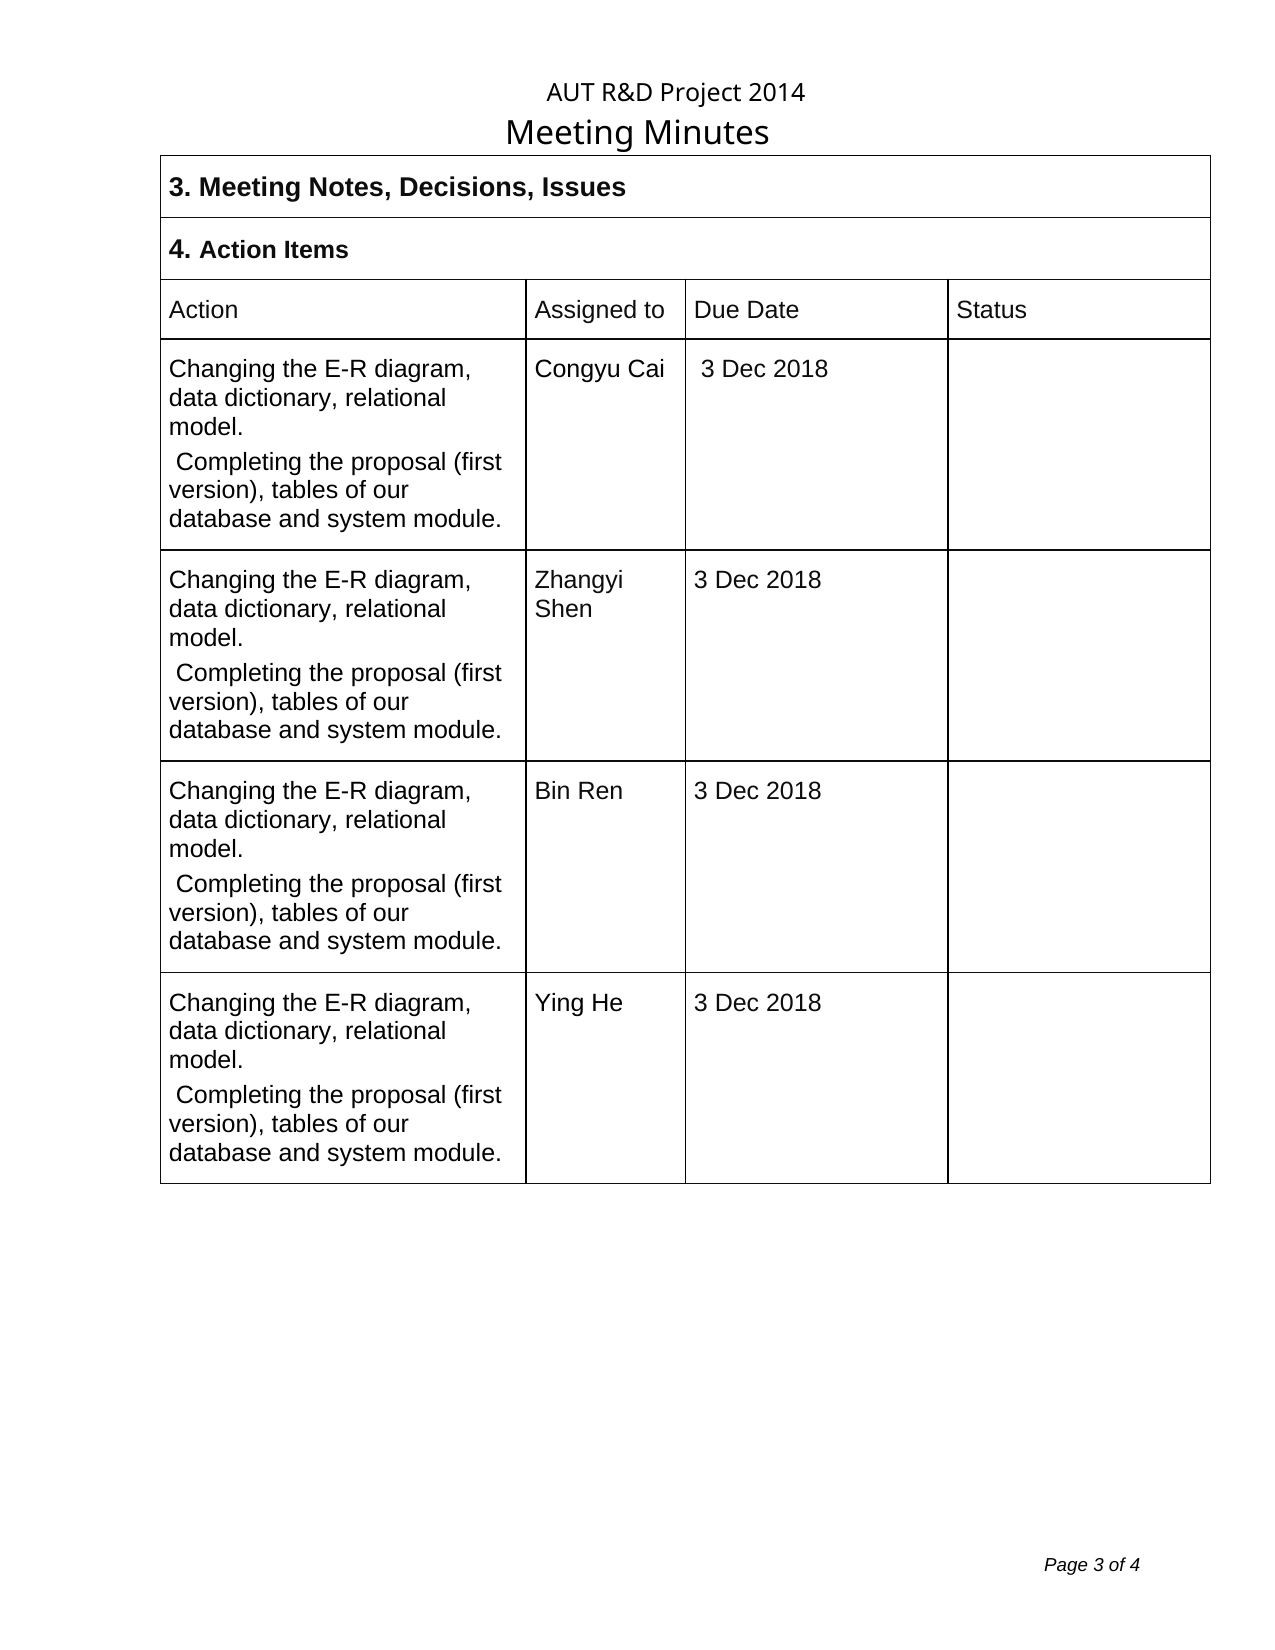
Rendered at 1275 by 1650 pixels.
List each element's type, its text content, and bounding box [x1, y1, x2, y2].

table_cell [949, 551, 1210, 760]
table_cell [949, 762, 1210, 971]
table_cell Zhangyi Shen [527, 551, 685, 760]
table_cell [949, 973, 1210, 1182]
table_cell 3 Dec 2018 [686, 973, 947, 1182]
table_cell Changing the E-R diagram, data dictionary, relational model. Completing the proposal (first version), tables of our database and system module. [161, 762, 525, 971]
table_cell Ying He [527, 973, 685, 1182]
table_cell Changing the E-R diagram, data dictionary, relational model. Completing the proposal (first version), tables of our database and system module. [161, 551, 525, 760]
table_cell Action [161, 280, 525, 338]
table_cell Due Date [686, 280, 947, 338]
table_cell Assigned to [527, 280, 685, 338]
table_cell Bin Ren [527, 762, 685, 971]
table_cell Changing the E-R diagram, data dictionary, relational model. Completing the proposal (first version), tables of our database and system module. [161, 340, 525, 549]
table_header 3. Meeting Notes, Decisions, Issues [161, 156, 1210, 216]
table_cell Changing the E-R diagram, data dictionary, relational model. Completing the proposal (first version), tables of our database and system module. [161, 973, 525, 1182]
table_cell 4. Action Items [161, 218, 1210, 278]
table_cell 3 Dec 2018 [686, 551, 947, 760]
table_cell Congyu Cai [527, 340, 685, 549]
table_cell [949, 340, 1210, 549]
table_cell 3 Dec 2018 [686, 762, 947, 971]
table_cell 3 Dec 2018 [686, 340, 947, 549]
table_cell Status [949, 280, 1210, 338]
